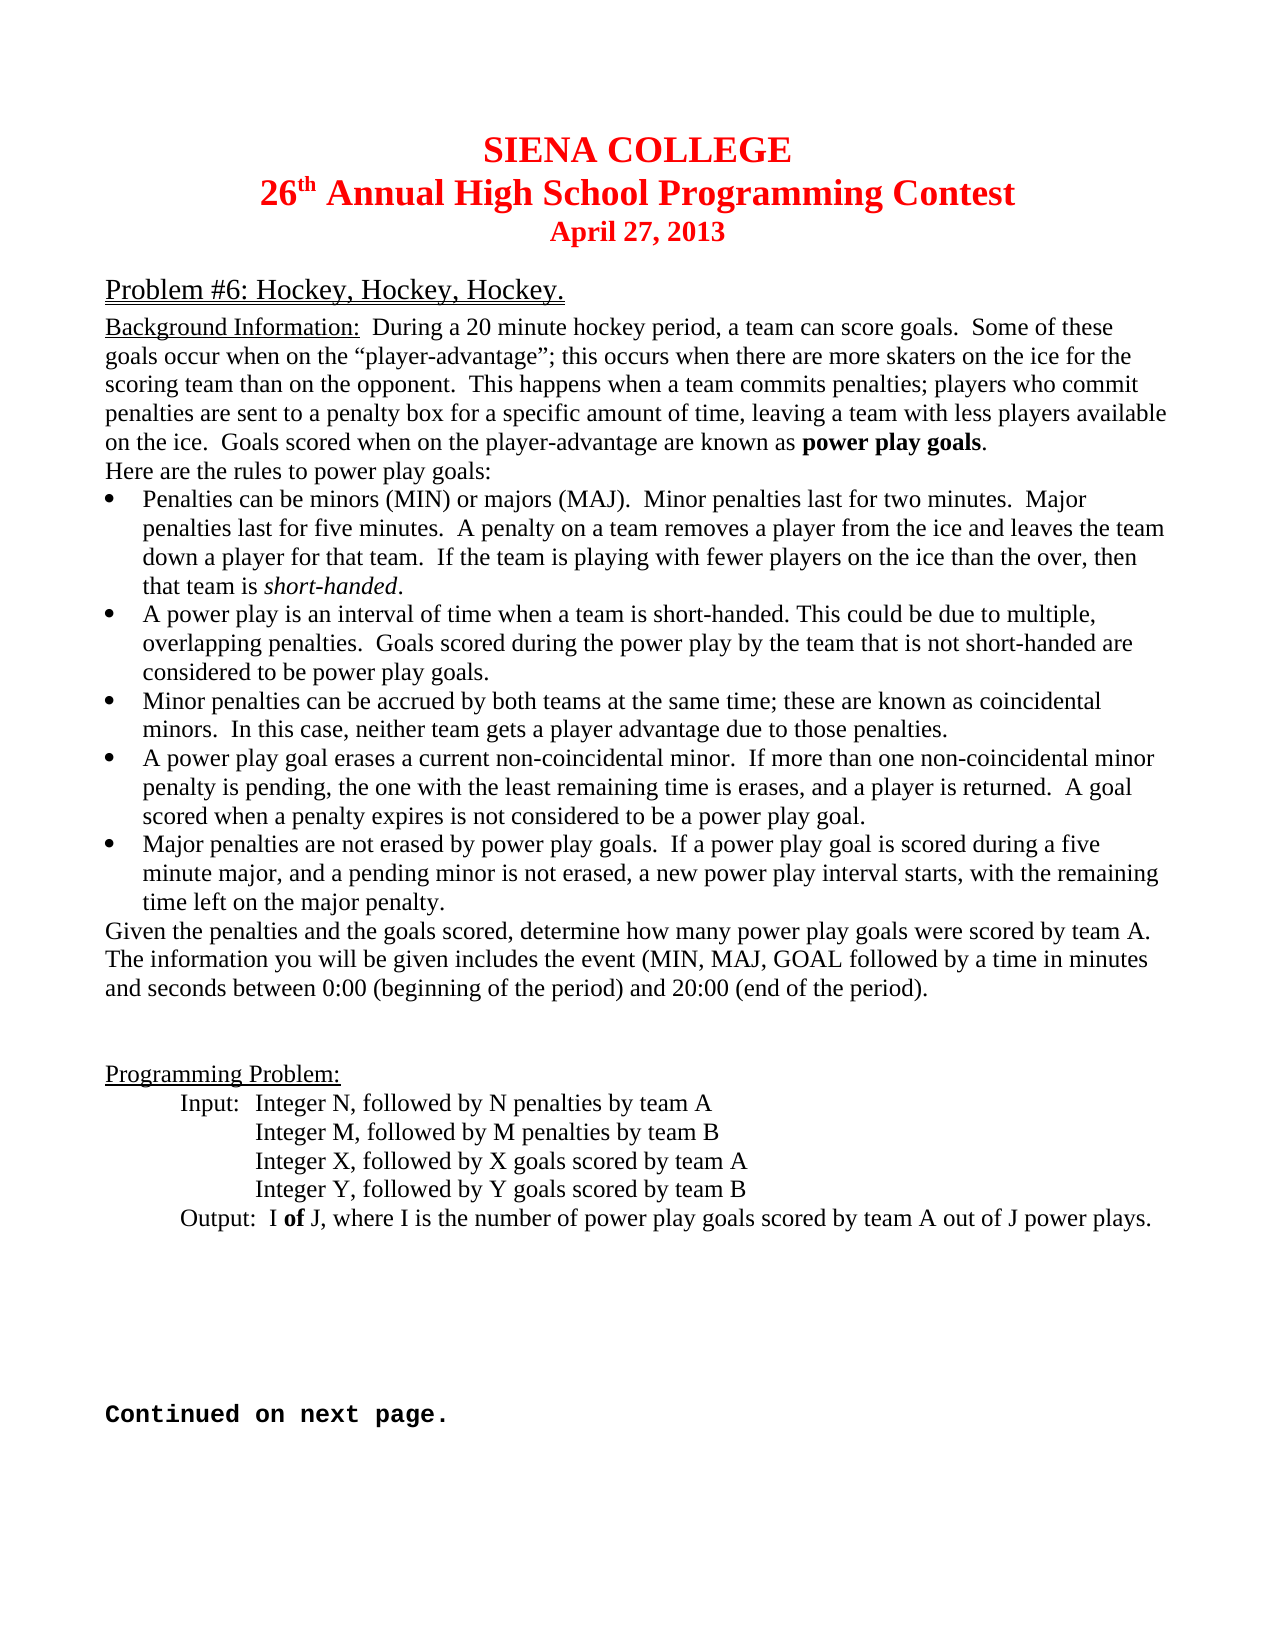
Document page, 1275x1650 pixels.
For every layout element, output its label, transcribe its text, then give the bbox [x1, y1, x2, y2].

text 26th Annual High School Programming Contest [105, 171, 1170, 214]
list A power play is an interval of time when a team is short-handed. This could be due to multiple, overlapping penalties. Goals scored during the power play by the team that is not short-handed are considered to be power play goals. [105, 599, 1170, 686]
text Continued on next page. [105, 1402, 1170, 1430]
subtitle Programming Problem: [105, 1059, 1170, 1088]
text April 27, 2013 [105, 214, 1170, 247]
list Major penalties are not erased by power play goals. If a power play goal is scored during a five minute major, and a pending minor is not erased, a new power play interval starts, with the remaining time left on the major penalty. [105, 829, 1170, 916]
text Output: I of J, where I is the number of power play goals scored by team A out of J power plays. [180, 1203, 1170, 1232]
subtitle Problem #6: Hockey, Hockey, Hockey. [105, 272, 1170, 306]
list Given the penalties and the goals scored, determine how many power play goals were scored by team A. [105, 916, 1170, 944]
list The information you will be given includes the event (MIN, MAJ, GOAL followed by a time in minutes and seconds between 0:00 (beginning of the period) and 20:00 (end of the period). [105, 944, 1170, 1002]
text SIENA COLLEGE [105, 127, 1170, 171]
list A power play goal erases a current non-coincidental minor. If more than one non-coincidental minor penalty is pending, the one with the least remaining time is erases, and a player is returned. A goal scored when a penalty expires is not considered to be a power play goal. [105, 743, 1170, 829]
list Penalties can be minors (MIN) or majors (MAJ). Minor penalties last for two minutes. Major penalties last for five minutes. A penalty on a team removes a player from the ice and leaves the team down a player for that team. If the team is playing with fewer players on the ice than the over, then that team is short-handed. [105, 484, 1170, 599]
text Input: Integer N, followed by N penalties by team A [180, 1088, 1170, 1117]
text Integer Y, followed by Y goals scored by team B [255, 1174, 1170, 1203]
text Integer M, followed by M penalties by team B [255, 1117, 1170, 1146]
text Here are the rules to power play goals: [105, 456, 1170, 484]
text Background Information: During a 20 minute hockey period, a team can score goals. Some of these goals occur when on the “player-advantage”; this occurs when there are more skaters on the ice for the scoring team than on the opponent. This happens when a team commits penalties; players who commit penalties are sent to a penalty box for a specific amount of time, leaving a team with less players available on the ice. Goals scored when on the player-advantage are known as power play goals. [105, 312, 1170, 456]
list Minor penalties can be accrued by both teams at the same time; these are known as coincidental minors. In this case, neither team gets a player advantage due to those penalties. [105, 686, 1170, 743]
text Integer X, followed by X goals scored by team A [255, 1146, 1170, 1174]
